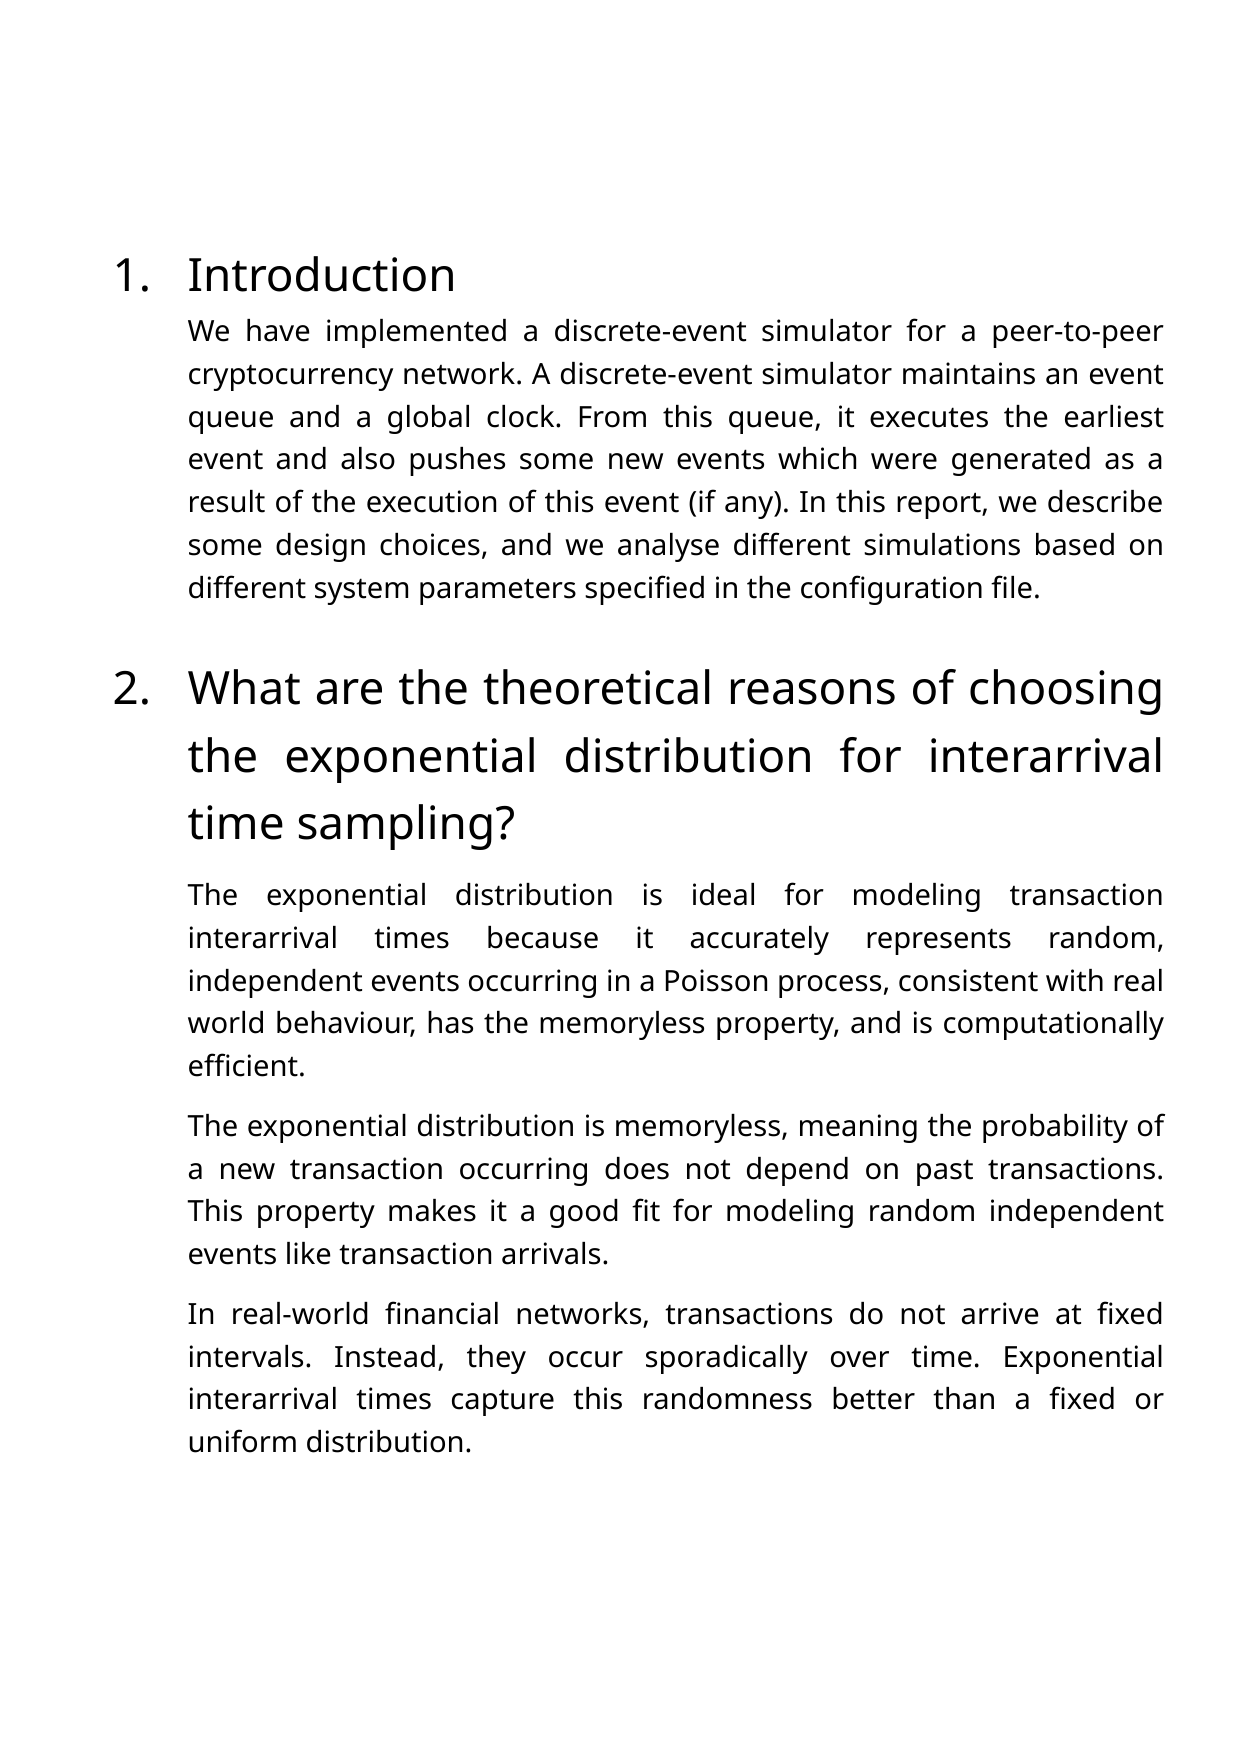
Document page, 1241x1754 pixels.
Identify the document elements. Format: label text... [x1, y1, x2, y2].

list What are the theoretical reasons of choosing the exponential distribution for interarrival time sampling? [112, 656, 1165, 853]
list We have implemented a discrete-event simulator for a peer-to-peer cryptocurrency network. A discrete-event simulator maintains an event queue and a global clock. From this queue, it executes the earliest event and also pushes some new events which were generated as a result of the execution of this event (if any). In this report, we describe some design choices, and we analyse different simulations based on different system parameters specified in the configuration file. [187, 310, 1165, 607]
text In real-world financial networks, transactions do not arrive at fixed intervals. Instead, they occur sporadically over time. Exponential interarrival times capture this randomness better than a fixed or uniform distribution. [187, 1293, 1165, 1461]
list Introduction [112, 243, 1165, 305]
text The exponential distribution is ideal for modeling transaction interarrival times because it accurately represents random, independent events occurring in a Poisson process, consistent with real world behaviour, has the memoryless property, and is computationally efficient. [187, 874, 1165, 1085]
text The exponential distribution is memoryless, meaning the probability of a new transaction occurring does not depend on past transactions. This property makes it a good fit for modeling random independent events like transaction arrivals. [187, 1105, 1165, 1273]
